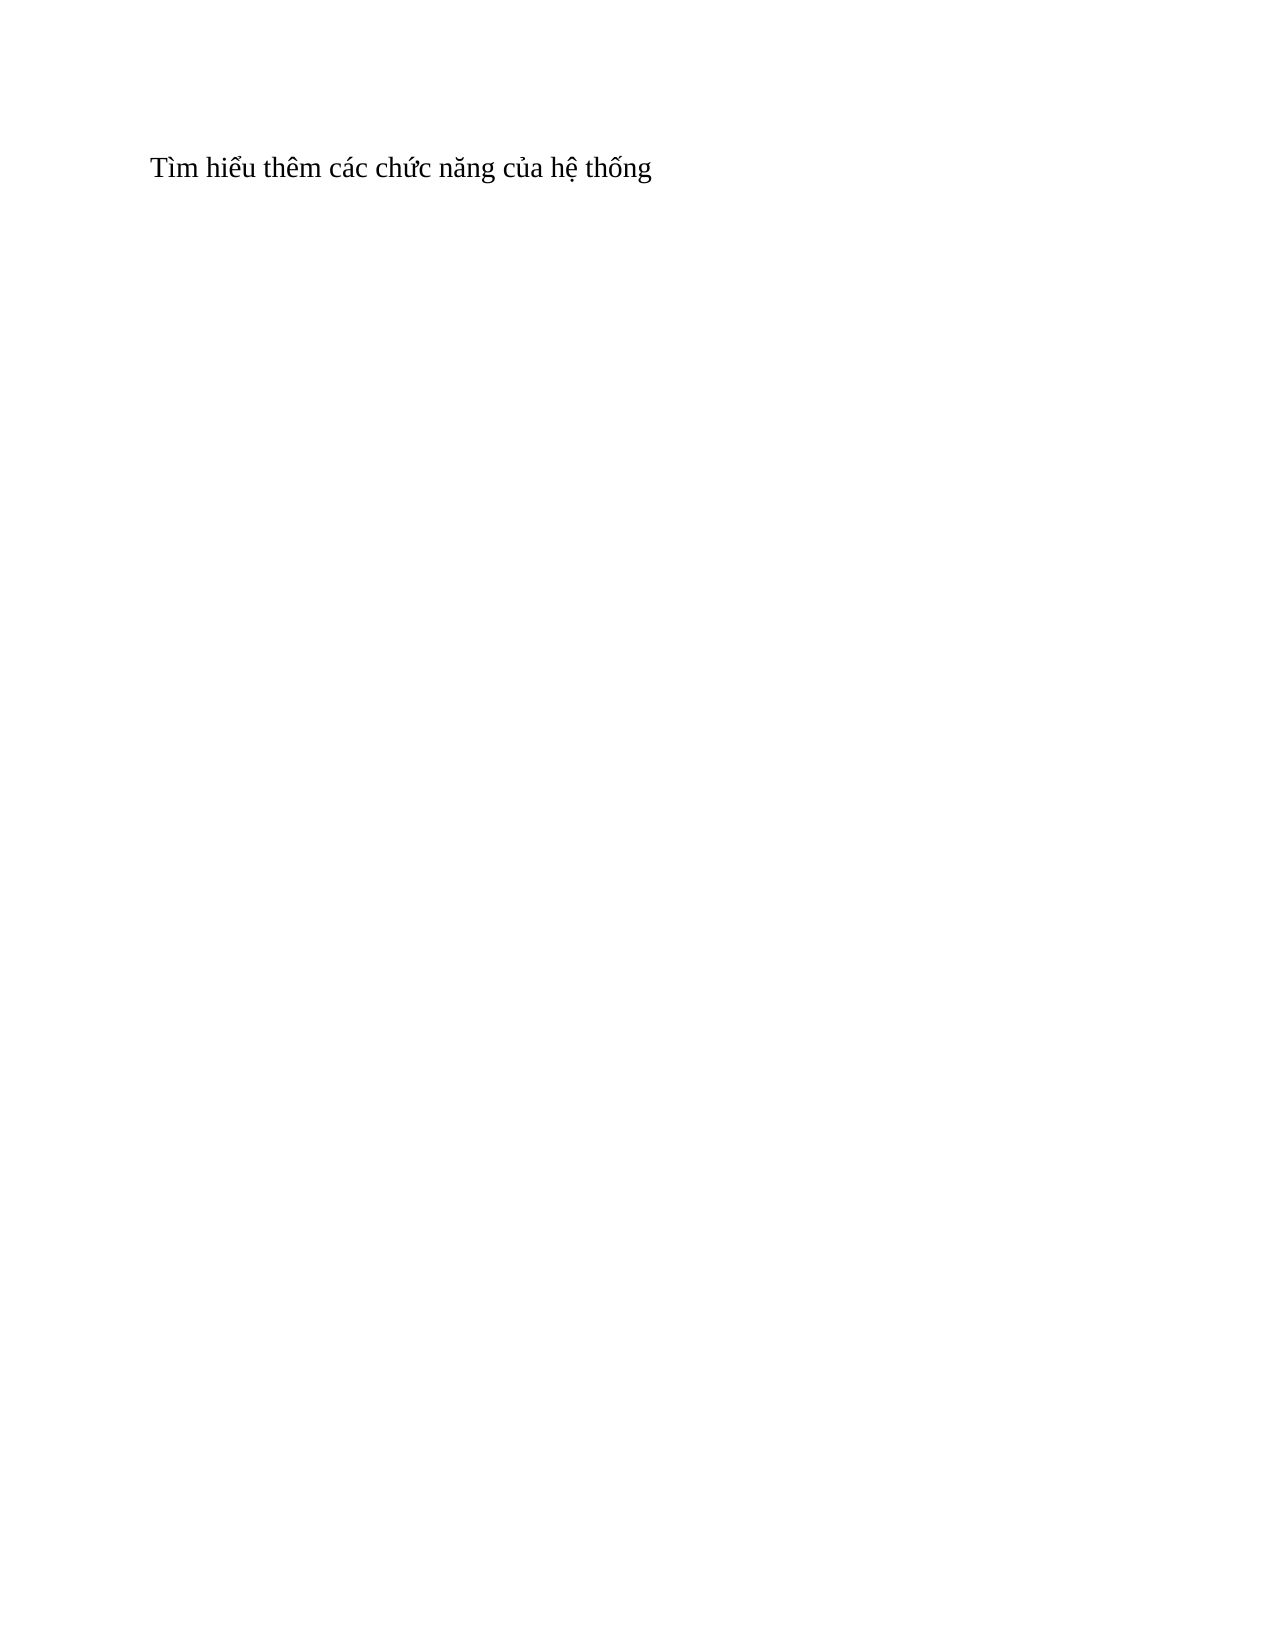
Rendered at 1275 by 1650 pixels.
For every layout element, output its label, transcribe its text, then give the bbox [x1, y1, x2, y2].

text Tìm hiểu thêm các chức năng của hệ thống [150, 150, 1125, 183]
